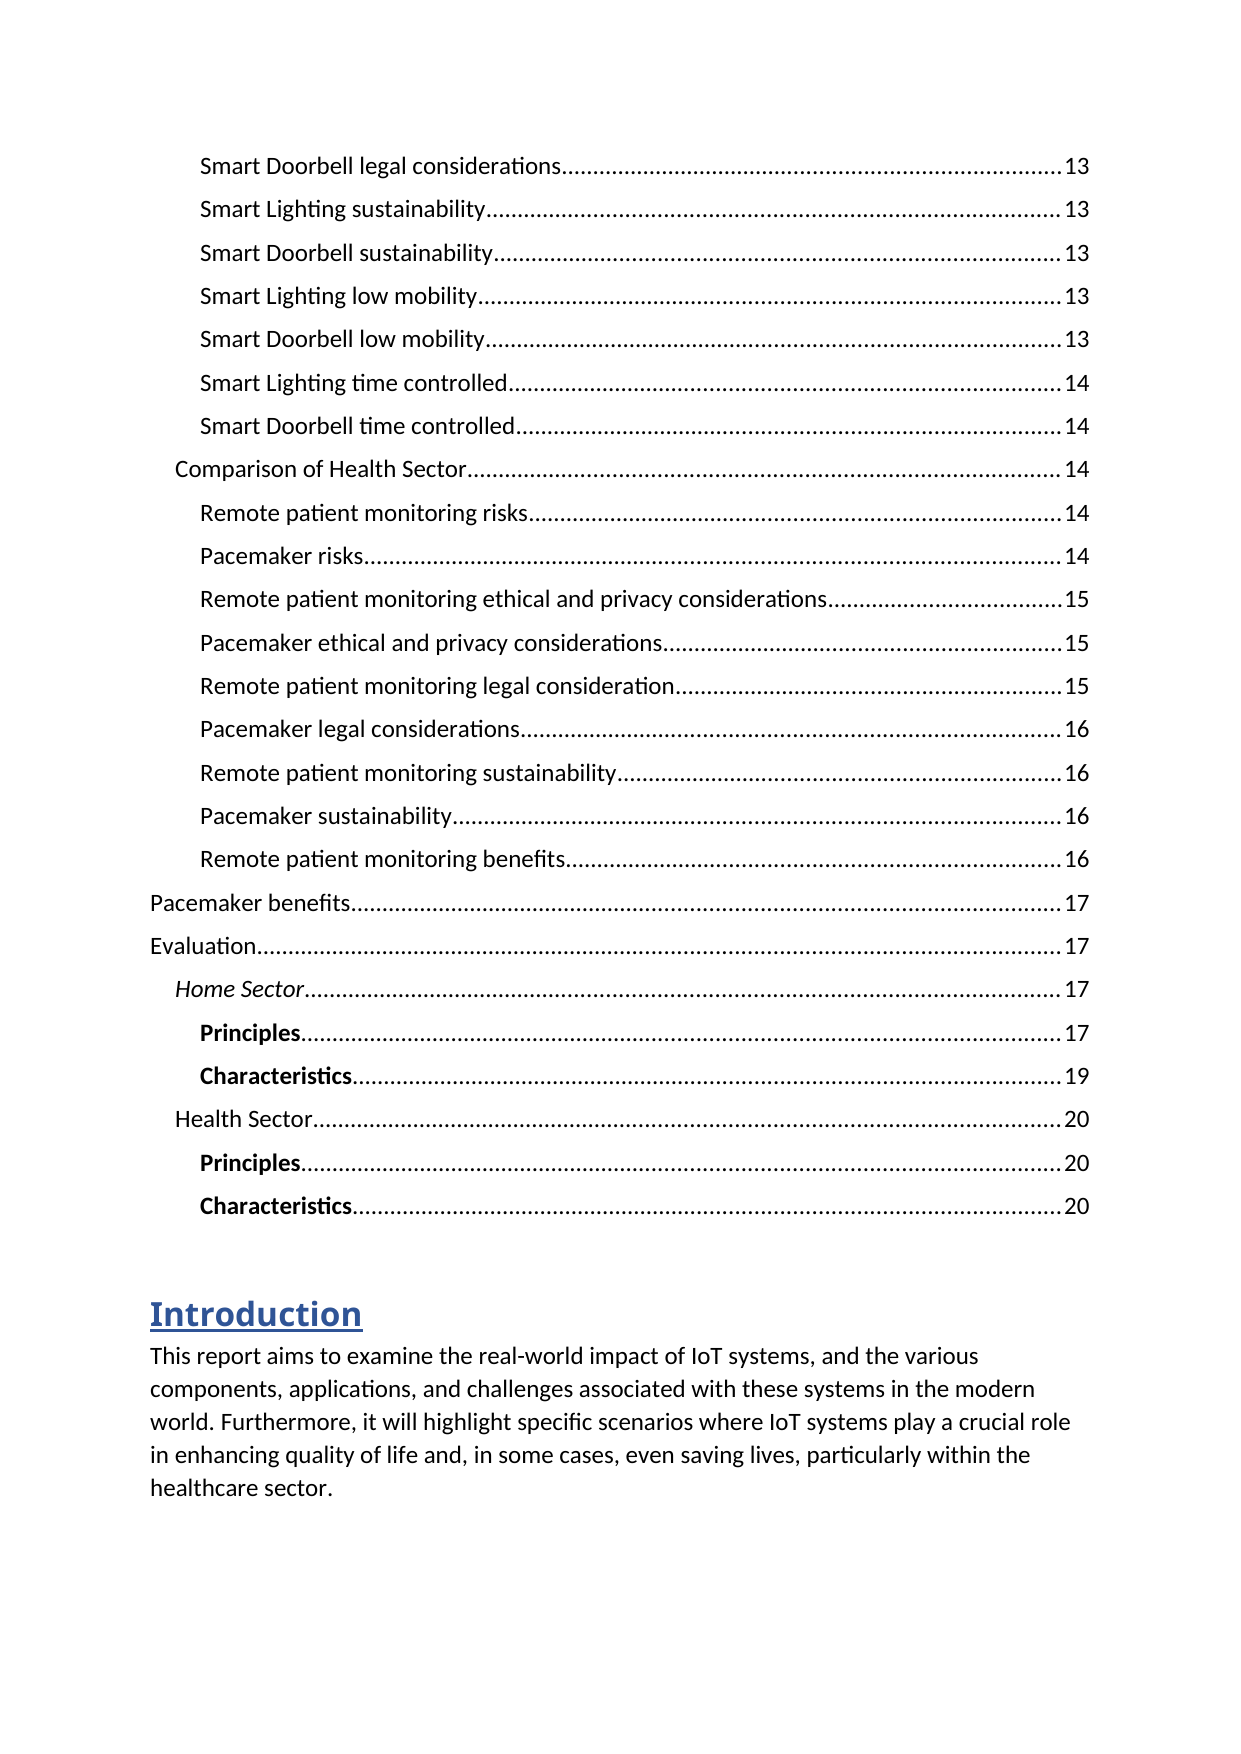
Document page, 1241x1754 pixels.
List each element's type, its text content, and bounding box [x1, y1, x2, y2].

subtitle Introduction [150, 1291, 1090, 1337]
text This report aims to examine the real-world impact of IoT systems, and the various components, applications, and challenges associated with these systems in the modern world. Furthermore, it will highlight specific scenarios where IoT systems play a crucial role in enhancing quality of life and, in some cases, even saving lives, particularly within the healthcare sector. [150, 1340, 1090, 1502]
